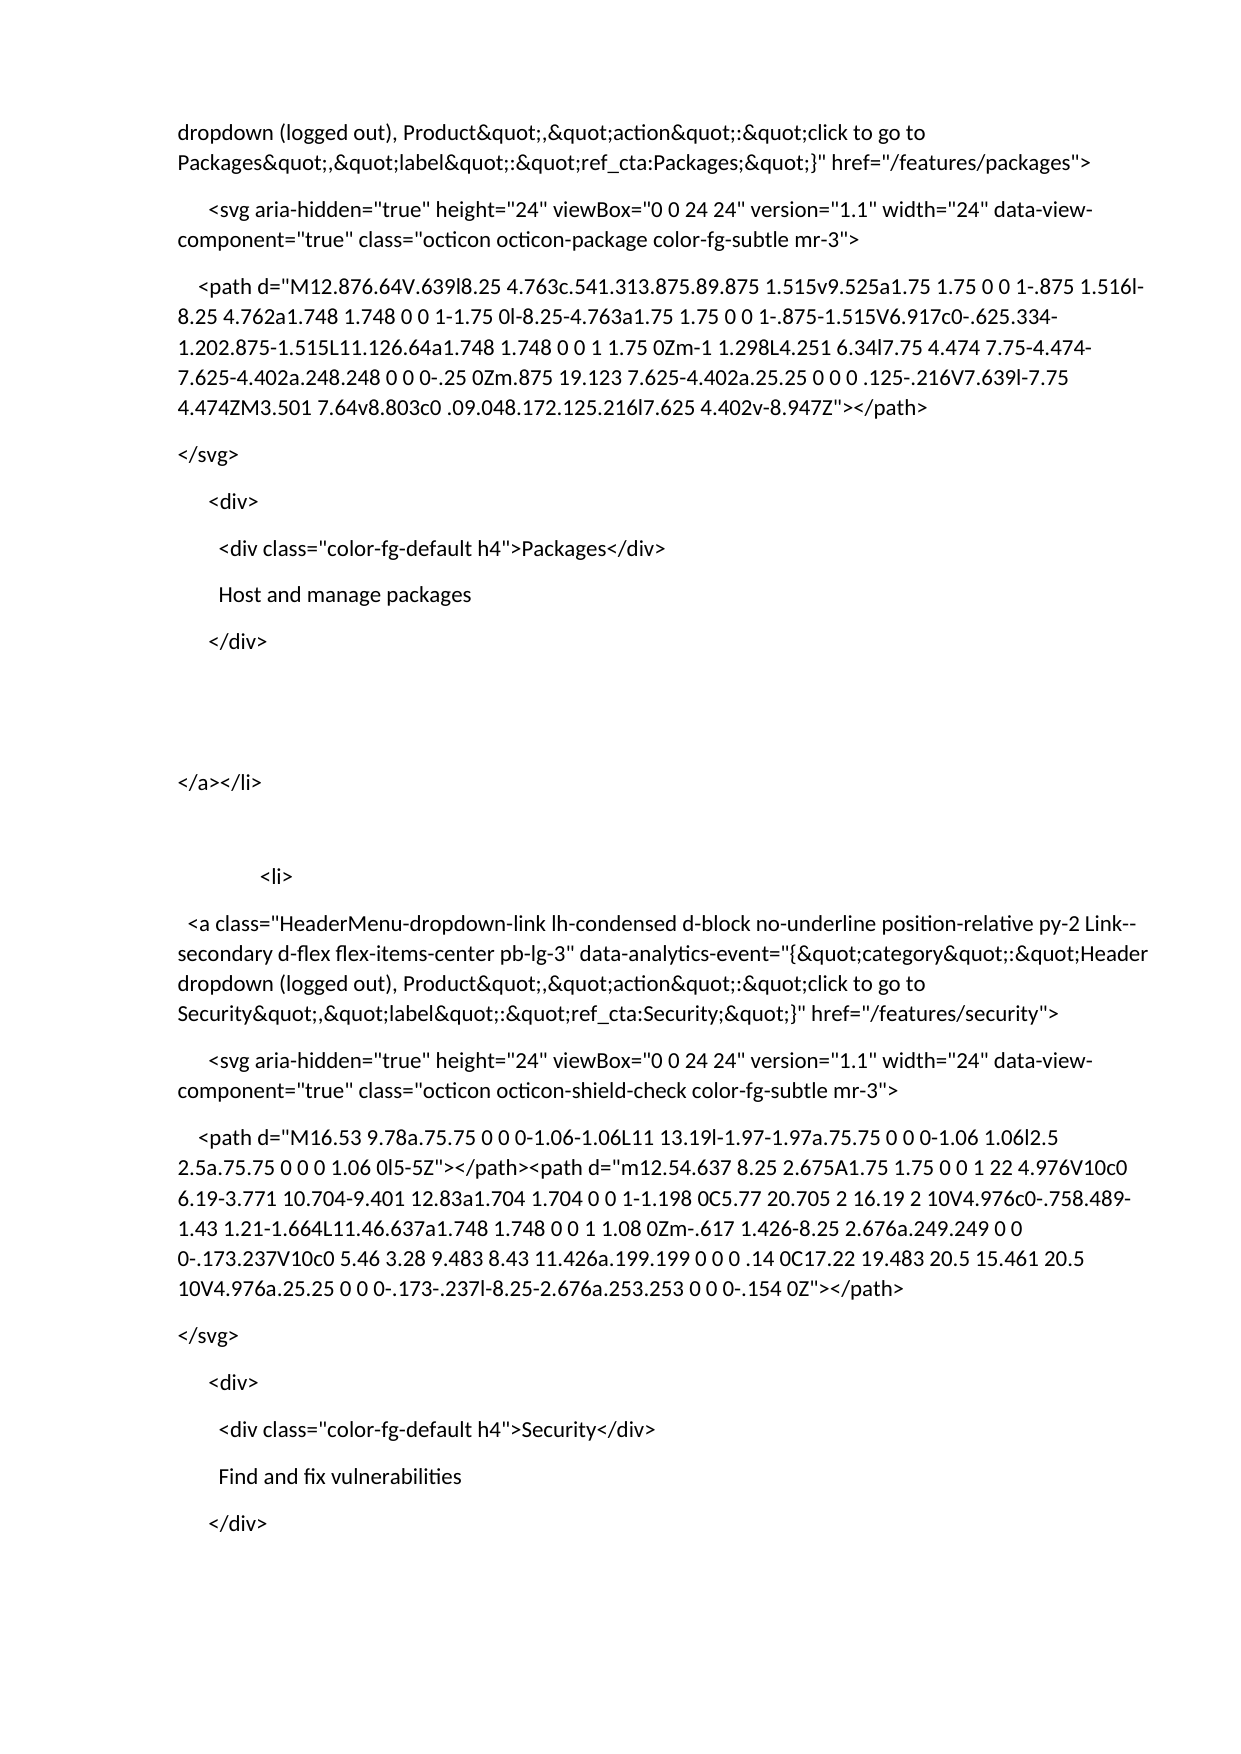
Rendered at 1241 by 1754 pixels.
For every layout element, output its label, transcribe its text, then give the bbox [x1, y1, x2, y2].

text <svg aria-hidden="true" height="24" viewBox="0 0 24 24" version="1.1" width="24" data-view-component="true" class="octicon octicon-package color-fg-subtle mr-3"> [177, 195, 1152, 253]
text <path d="M16.53 9.78a.75.75 0 0 0-1.06-1.06L11 13.19l-1.97-1.97a.75.75 0 0 0-1.06 1.06l2.5 2.5a.75.75 0 0 0 1.06 0l5-5Z"></path><path d="m12.54.637 8.25 2.675A1.75 1.75 0 0 1 22 4.976V10c0 6.19-3.771 10.704-9.401 12.83a1.704 1.704 0 0 1-1.198 0C5.77 20.705 2 16.19 2 10V4.976c0-.758.489-1.43 1.21-1.664L11.46.637a1.748 1.748 0 0 1 1.08 0Zm-.617 1.426-8.25 2.676a.249.249 0 0 0-.173.237V10c0 5.46 3.28 9.483 8.43 11.426a.199.199 0 0 0 .14 0C17.22 19.483 20.5 15.461 20.5 10V4.976a.25.25 0 0 0-.173-.237l-8.25-2.676a.253.253 0 0 0-.154 0Z"></path> [177, 1123, 1152, 1302]
text <path d="M12.876.64V.639l8.25 4.763c.541.313.875.89.875 1.515v9.525a1.75 1.75 0 0 1-.875 1.516l-8.25 4.762a1.748 1.748 0 0 1-1.75 0l-8.25-4.763a1.75 1.75 0 0 1-.875-1.515V6.917c0-.625.334-1.202.875-1.515L11.126.64a1.748 1.748 0 0 1 1.75 0Zm-1 1.298L4.251 6.34l7.75 4.474 7.75-4.474-7.625-4.402a.248.248 0 0 0-.25 0Zm.875 19.123 7.625-4.402a.25.25 0 0 0 .125-.216V7.639l-7.75 4.474ZM3.501 7.64v8.803c0 .09.048.172.125.216l7.625 4.402v-8.947Z"></path> [177, 272, 1152, 421]
text </a></li> [177, 768, 1152, 796]
text </div> [177, 627, 1152, 656]
text <div> [177, 487, 1152, 515]
text <div class="color-fg-default h4">Packages</div> [177, 534, 1152, 562]
text Find and fix vulnerabilities [177, 1462, 1152, 1490]
text <div> [177, 1368, 1152, 1396]
text Host and manage packages [177, 581, 1152, 609]
text <div class="color-fg-default h4">Security</div> [177, 1415, 1152, 1443]
text </svg> [177, 1321, 1152, 1349]
text <li> [177, 862, 1152, 890]
text </svg> [177, 440, 1152, 468]
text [177, 118, 1152, 176]
text <svg aria-hidden="true" height="24" viewBox="0 0 24 24" version="1.1" width="24" data-view-component="true" class="octicon octicon-shield-check color-fg-subtle mr-3"> [177, 1046, 1152, 1104]
text </div> [177, 1509, 1152, 1537]
text <a class="HeaderMenu-dropdown-link lh-condensed d-block no-underline position-relative py-2 Link--secondary d-flex flex-items-center pb-lg-3" data-analytics-event="{&quot;category&quot;:&quot;Header dropdown (logged out), Product&quot;,&quot;action&quot;:&quot;click to go to Security&quot;,&quot;label&quot;:&quot;ref_cta:Security;&quot;}" href="/features/security"> [177, 909, 1152, 1027]
